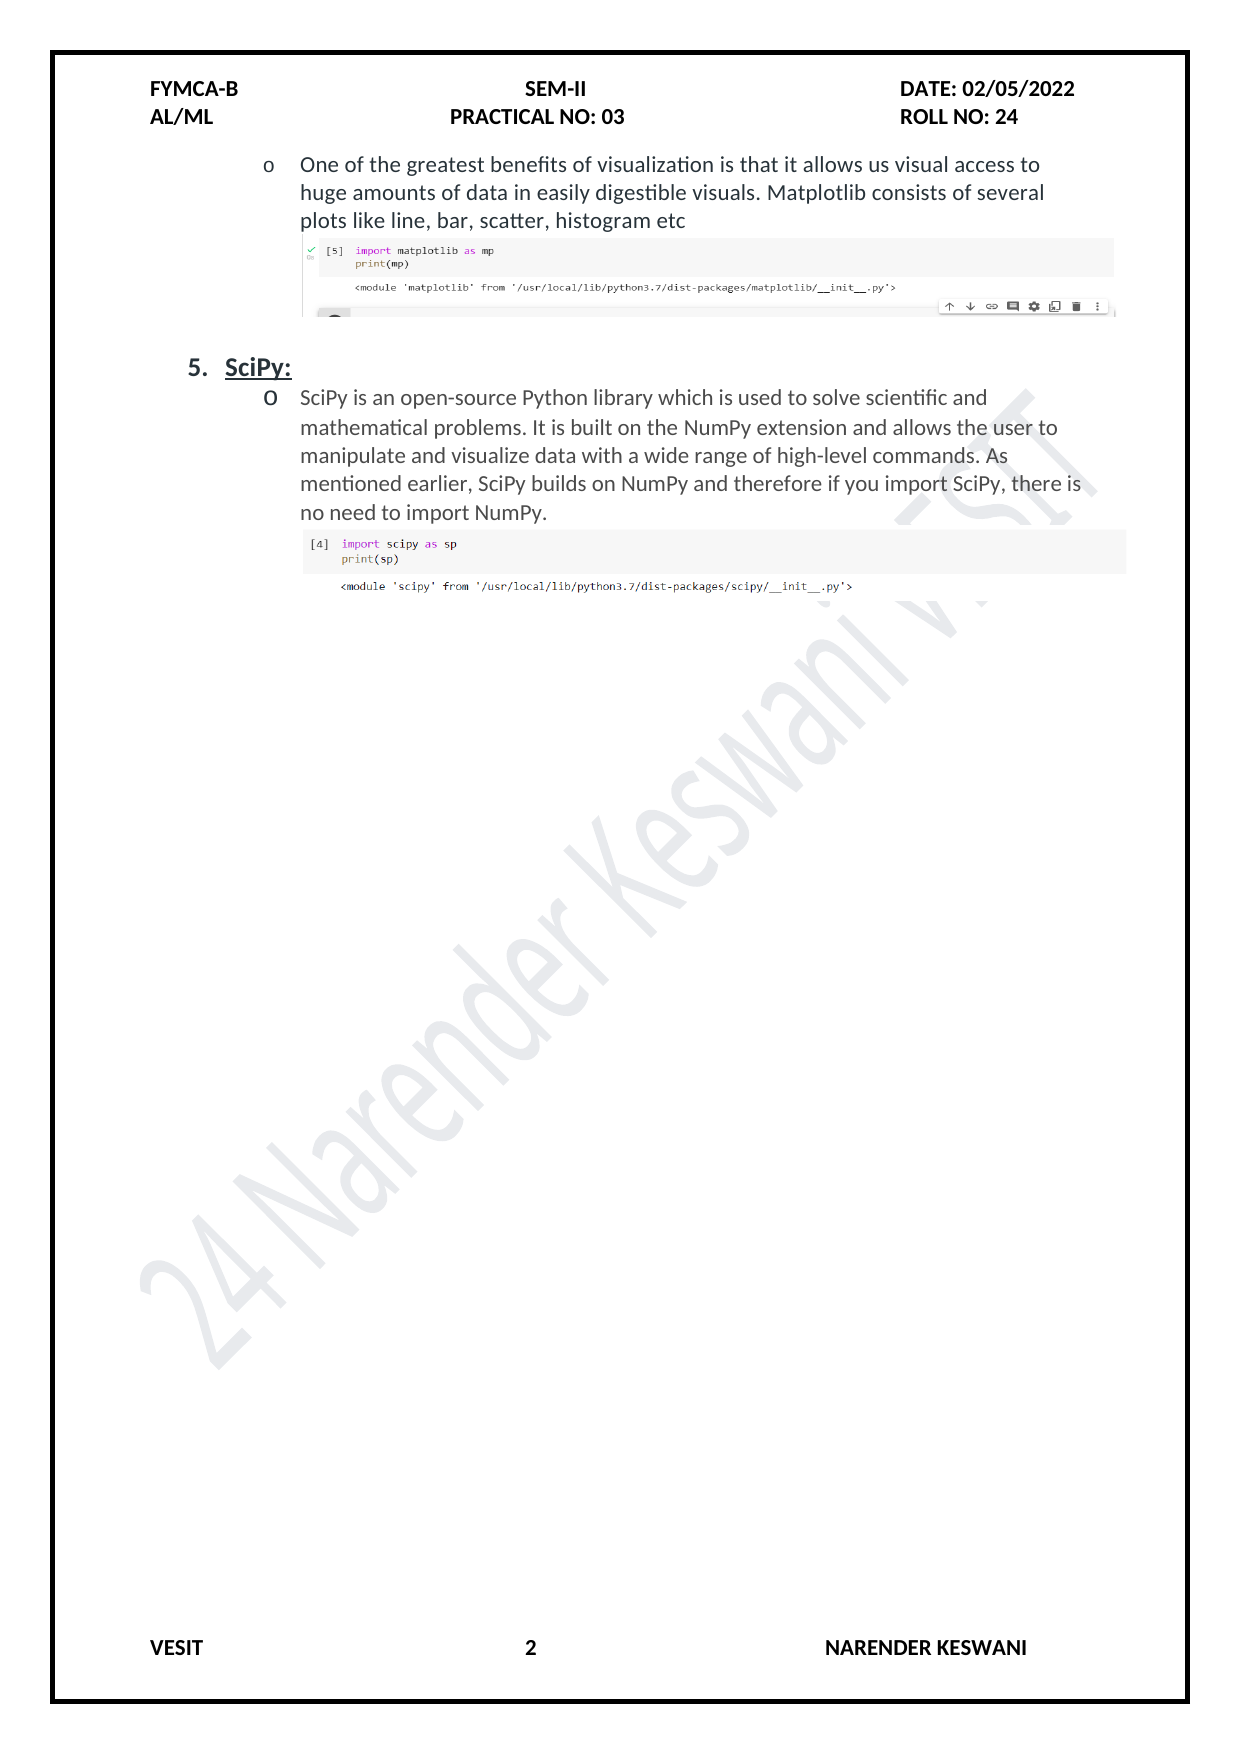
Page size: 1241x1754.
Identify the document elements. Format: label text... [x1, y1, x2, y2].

list SciPy is an open-source Python library which is used to solve scientific and mathematical problems. It is built on the NumPy extension and allows the user to manipulate and visualize data with a wide range of high-level commands. As mentioned earlier, SciPy builds on NumPy and therefore if you import SciPy, there is no need to import NumPy. [262, 383, 1090, 526]
picture [300, 525, 1127, 601]
list SciPy: [187, 350, 1090, 383]
picture [300, 234, 1117, 317]
